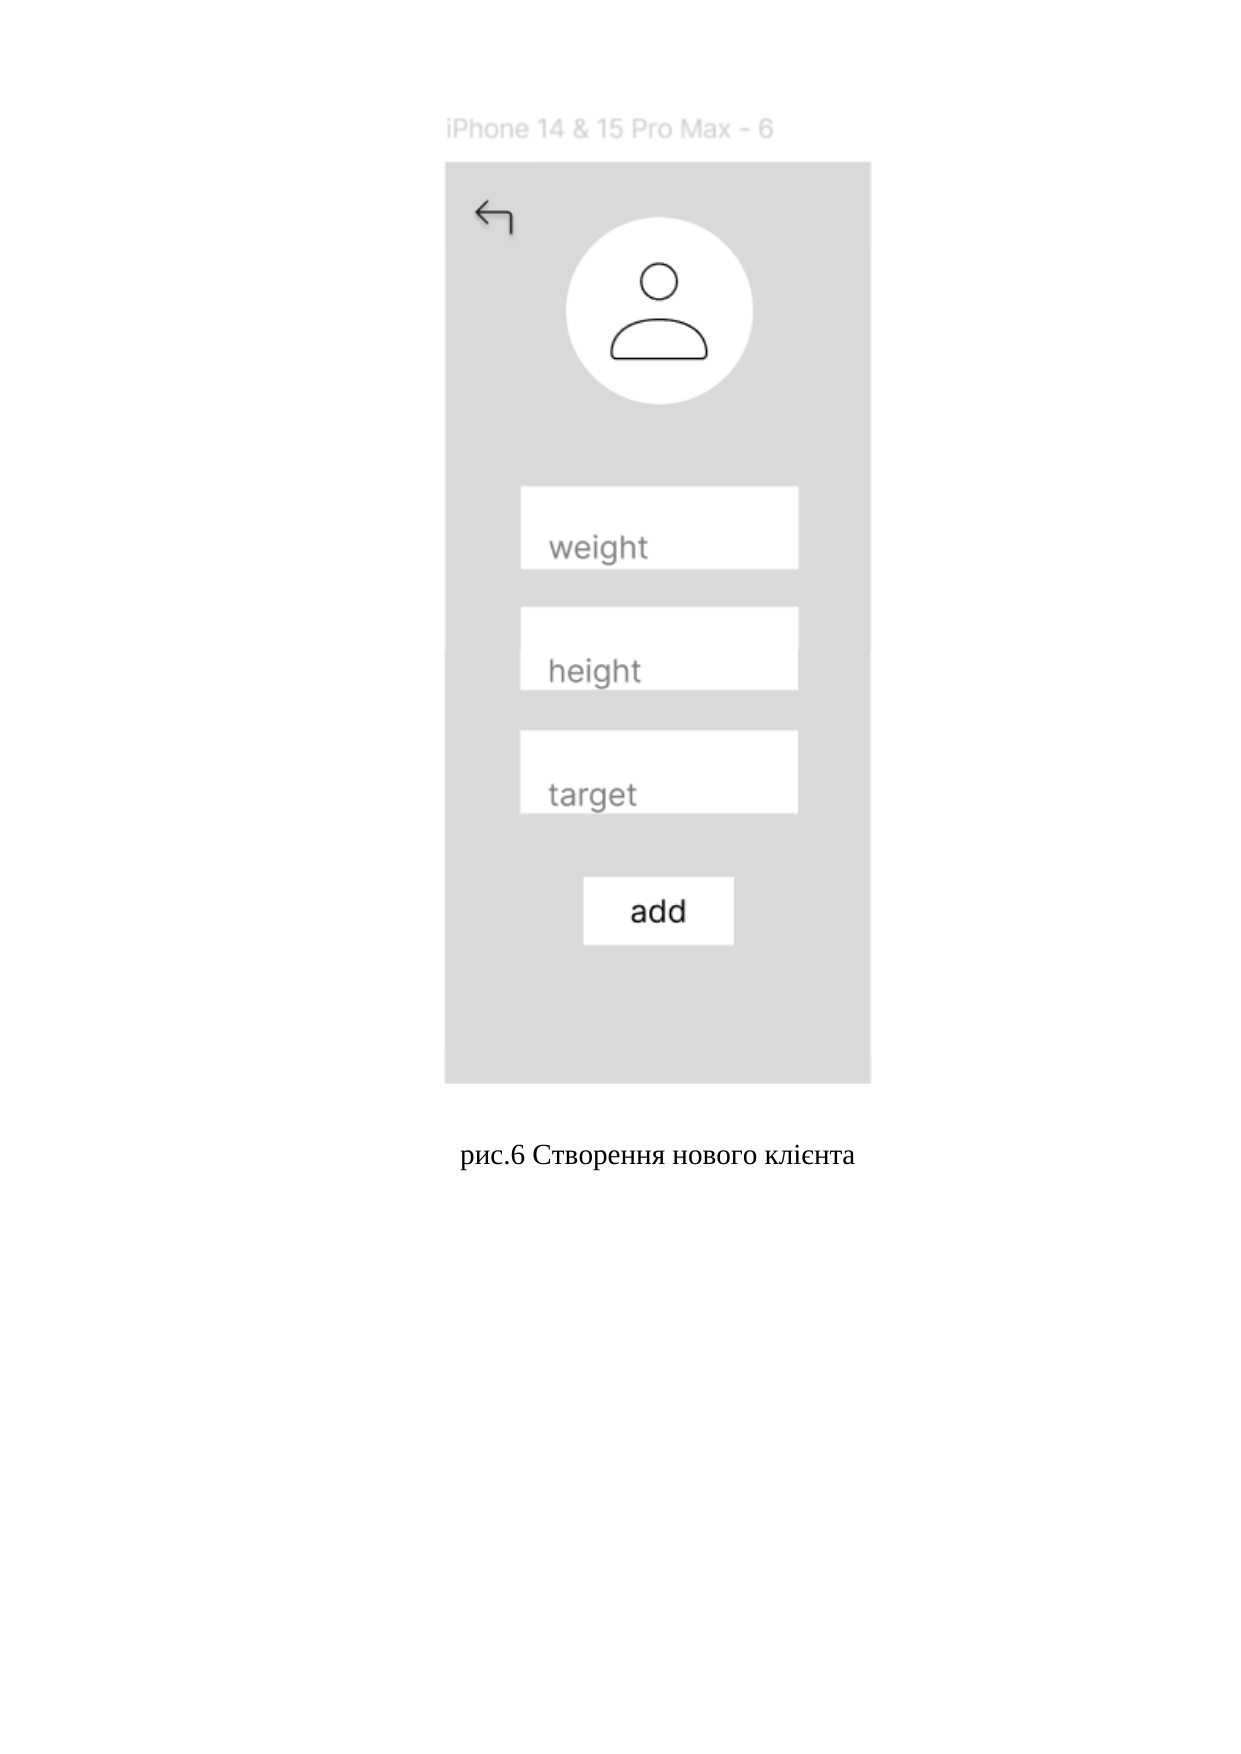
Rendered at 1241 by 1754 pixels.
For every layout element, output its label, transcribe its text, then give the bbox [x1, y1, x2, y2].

picture [407, 118, 908, 1134]
text рис.6 Створення нового клієнта [193, 1137, 1122, 1171]
